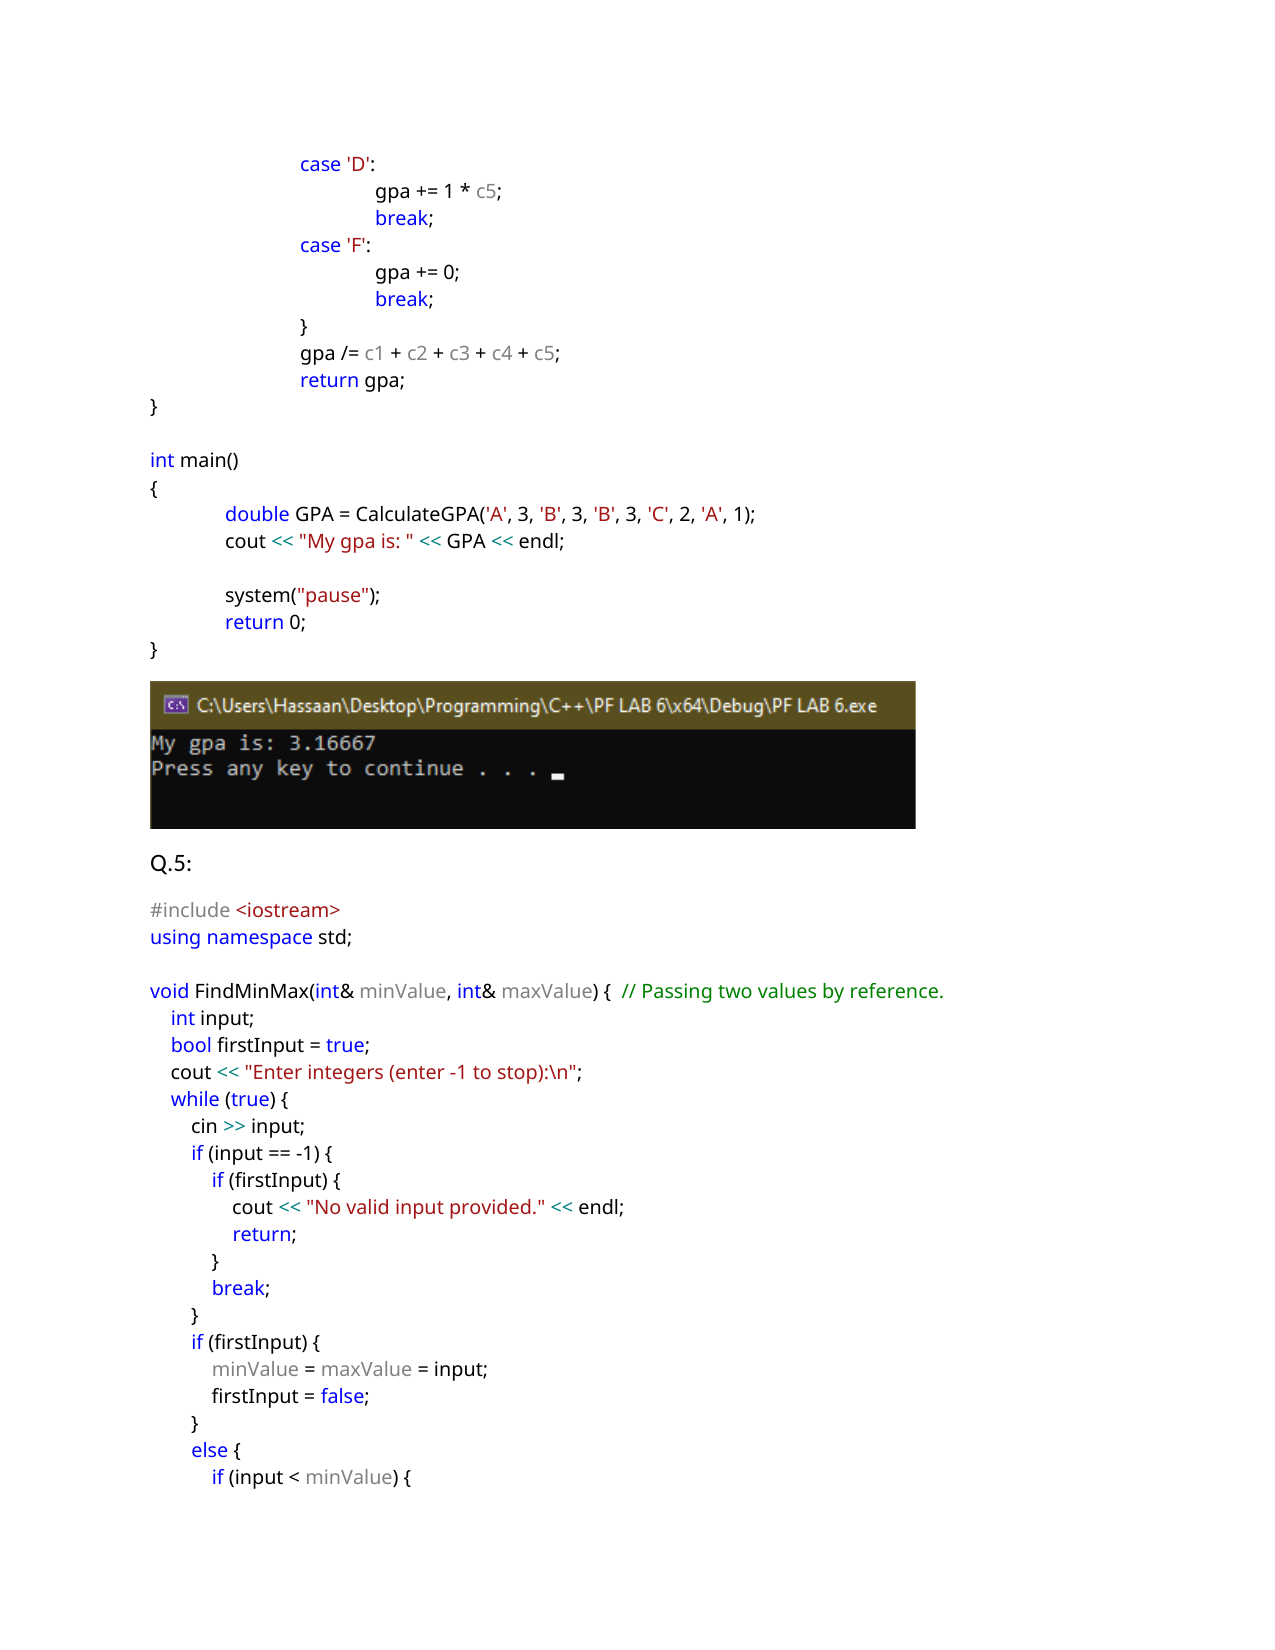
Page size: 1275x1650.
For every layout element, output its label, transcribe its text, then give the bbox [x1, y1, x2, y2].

text } [150, 312, 1125, 339]
text int main() [150, 447, 1125, 474]
text return gpa; [150, 366, 1125, 393]
text #include <iostream> [150, 897, 1125, 924]
text break; [150, 204, 1125, 231]
text bool firstInput = true; [150, 1032, 1125, 1058]
text cout << "My gpa is: " << GPA << endl; [150, 528, 1125, 555]
text gpa /= c1 + c2 + c3 + c4 + c5; [150, 339, 1125, 366]
text } [150, 636, 1125, 663]
text { [150, 474, 1125, 501]
text Q.5: [150, 847, 1125, 878]
text } [150, 1247, 1125, 1274]
text int input; [150, 1004, 1125, 1032]
text case 'D': [150, 150, 1125, 177]
text if (input < minValue) { [150, 1463, 1125, 1490]
text } [150, 1301, 1125, 1328]
text if (firstInput) { [150, 1328, 1125, 1355]
text gpa += 1 * c5; [150, 177, 1125, 204]
text if (input == -1) { [150, 1139, 1125, 1166]
text cout << "Enter integers (enter -1 to stop):\n"; [150, 1058, 1125, 1086]
text minValue = maxValue = input; [150, 1355, 1125, 1382]
text firstInput = false; [150, 1382, 1125, 1409]
text case 'F': [150, 231, 1125, 258]
text return 0; [150, 609, 1125, 636]
picture [150, 681, 916, 829]
text double GPA = CalculateGPA('A', 3, 'B', 3, 'B', 3, 'C', 2, 'A', 1); [150, 501, 1125, 528]
text return; [150, 1220, 1125, 1247]
text break; [150, 1274, 1125, 1301]
text using namespace std; [150, 924, 1125, 951]
text else { [150, 1436, 1125, 1463]
text if (firstInput) { [150, 1166, 1125, 1193]
text cout << "No valid input provided." << endl; [150, 1193, 1125, 1220]
text break; [150, 285, 1125, 312]
text system("pause"); [150, 582, 1125, 609]
text cin >> input; [150, 1112, 1125, 1139]
text while (true) { [150, 1086, 1125, 1112]
text } [150, 393, 1125, 420]
text gpa += 0; [150, 258, 1125, 285]
text } [150, 1409, 1125, 1436]
text void FindMinMax(int& minValue, int& maxValue) { // Passing two values by reference. [150, 978, 1125, 1004]
